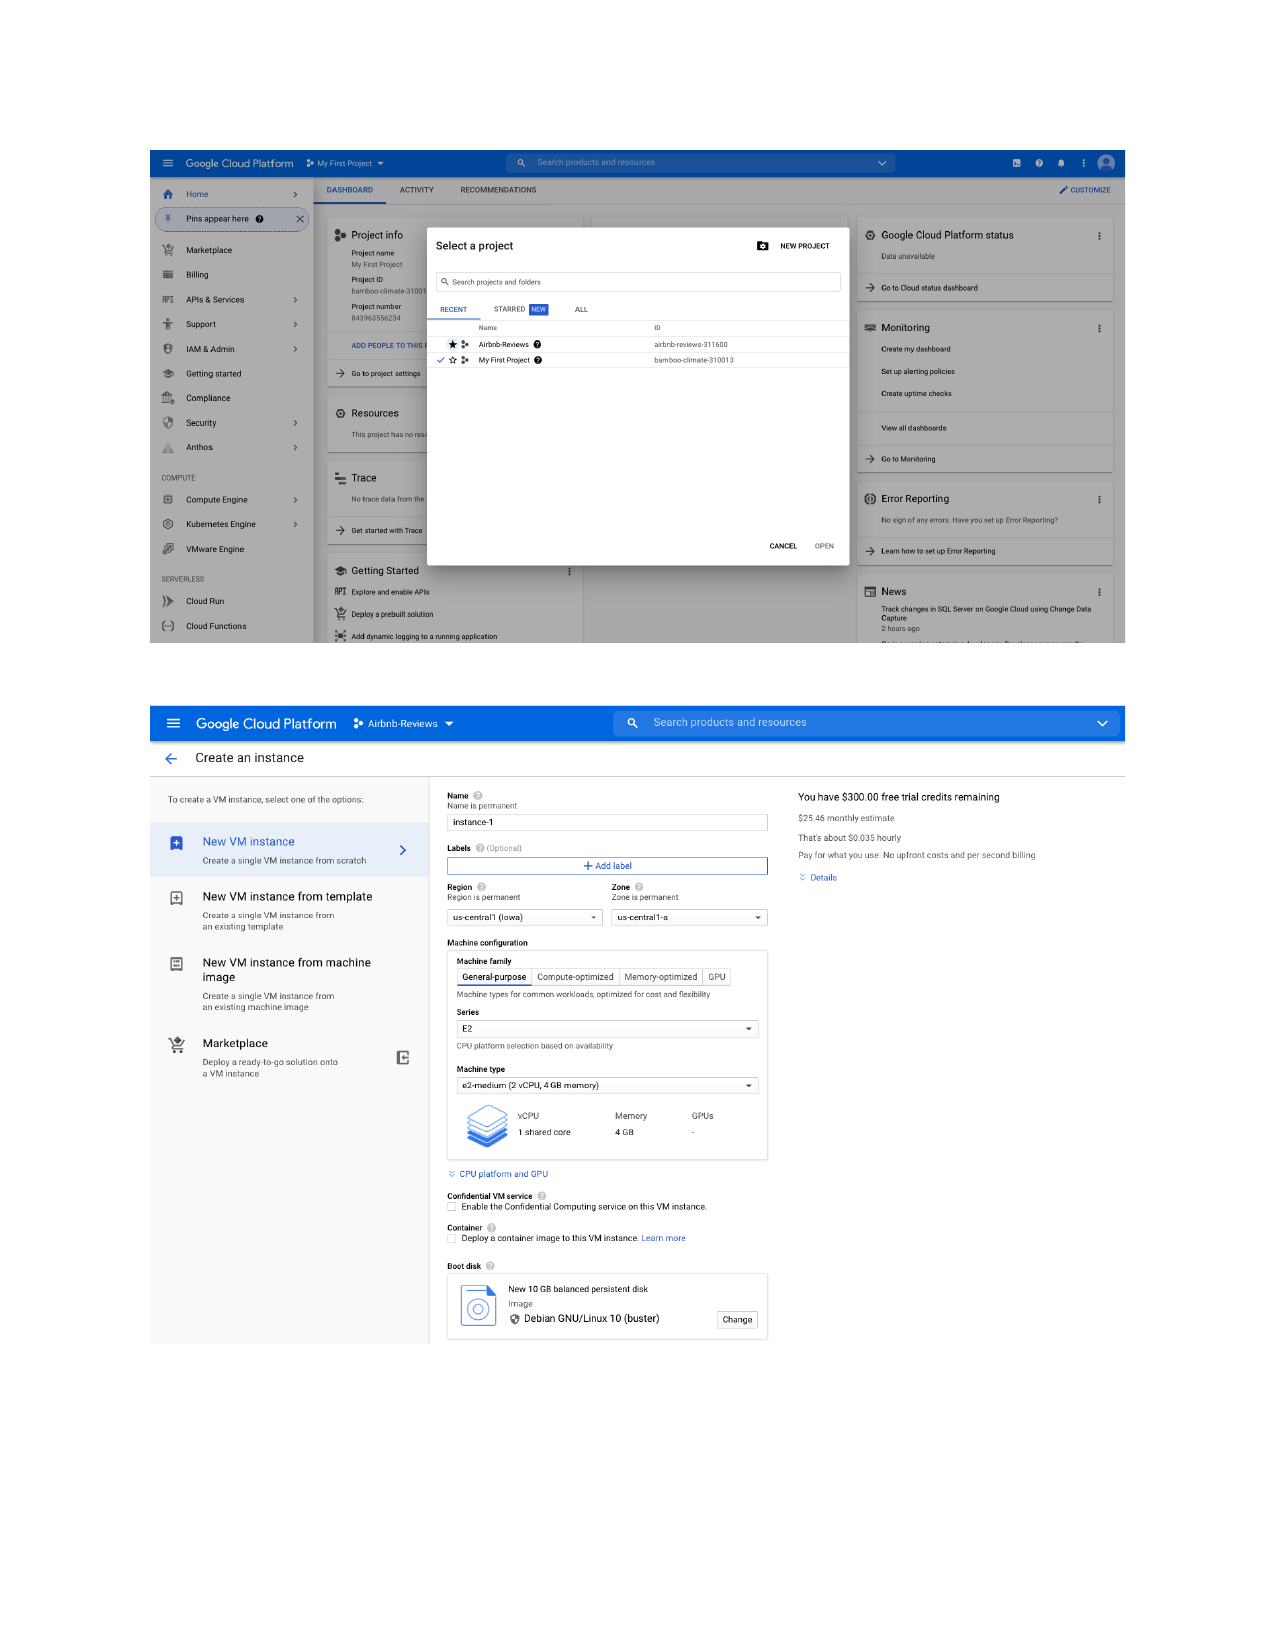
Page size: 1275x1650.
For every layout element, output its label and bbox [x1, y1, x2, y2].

picture [150, 150, 1125, 643]
picture [150, 703, 1125, 1344]
